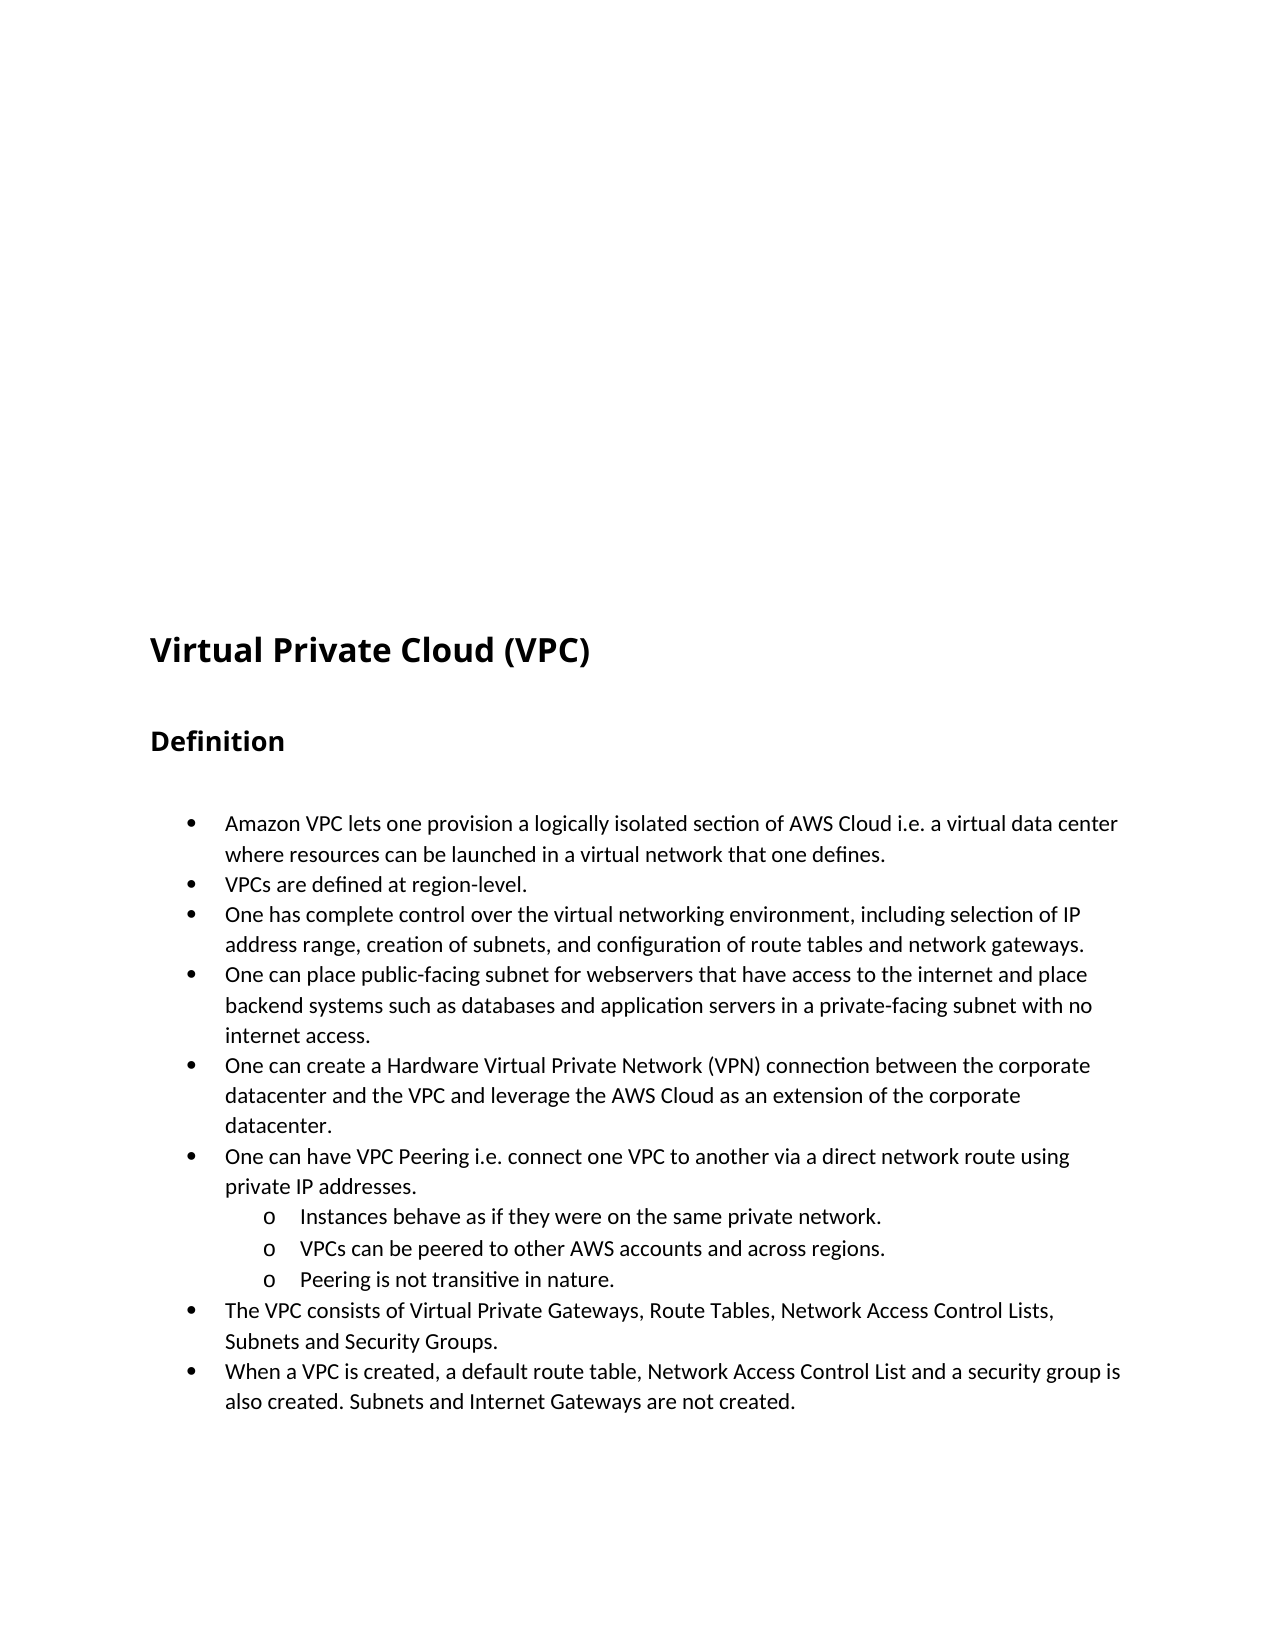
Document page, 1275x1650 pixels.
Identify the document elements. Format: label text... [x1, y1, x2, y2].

list VPCs can be peered to other AWS accounts and across regions. [262, 1234, 1125, 1263]
list The VPC consists of Virtual Private Gateways, Route Tables, Network Access Control Lists, Subnets and Security Groups. [187, 1297, 1125, 1355]
list Peering is not transitive in nature. [262, 1265, 1125, 1294]
list One can place public-facing subnet for webservers that have access to the internet and place backend systems such as databases and application servers in a private-facing subnet with no internet access. [187, 961, 1125, 1049]
list VPCs are defined at region-level. [187, 870, 1125, 898]
list One can create a Hardware Virtual Private Network (VPN) connection between the corporate datacenter and the VPC and leverage the AWS Cloud as an extension of the corporate datacenter. [187, 1051, 1125, 1140]
list Amazon VPC lets one provision a logically isolated section of AWS Cloud i.e. a virtual data center where resources can be launched in a virtual network that one defines. [187, 809, 1125, 868]
subtitle Virtual Private Cloud (VPC) [150, 627, 1125, 672]
list One can have VPC Peering i.e. connect one VPC to another via a direct network route using private IP addresses. [187, 1142, 1125, 1200]
list One has complete control over the virtual networking environment, including selection of IP address range, creation of subnets, and configuration of route tables and network gateways. [187, 900, 1125, 958]
subtitle Definition [150, 723, 1125, 760]
list When a VPC is created, a default route table, Network Access Control List and a security group is also created. Subnets and Internet Gateways are not created. [187, 1357, 1125, 1415]
list Instances behave as if they were on the same private network. [262, 1202, 1125, 1231]
